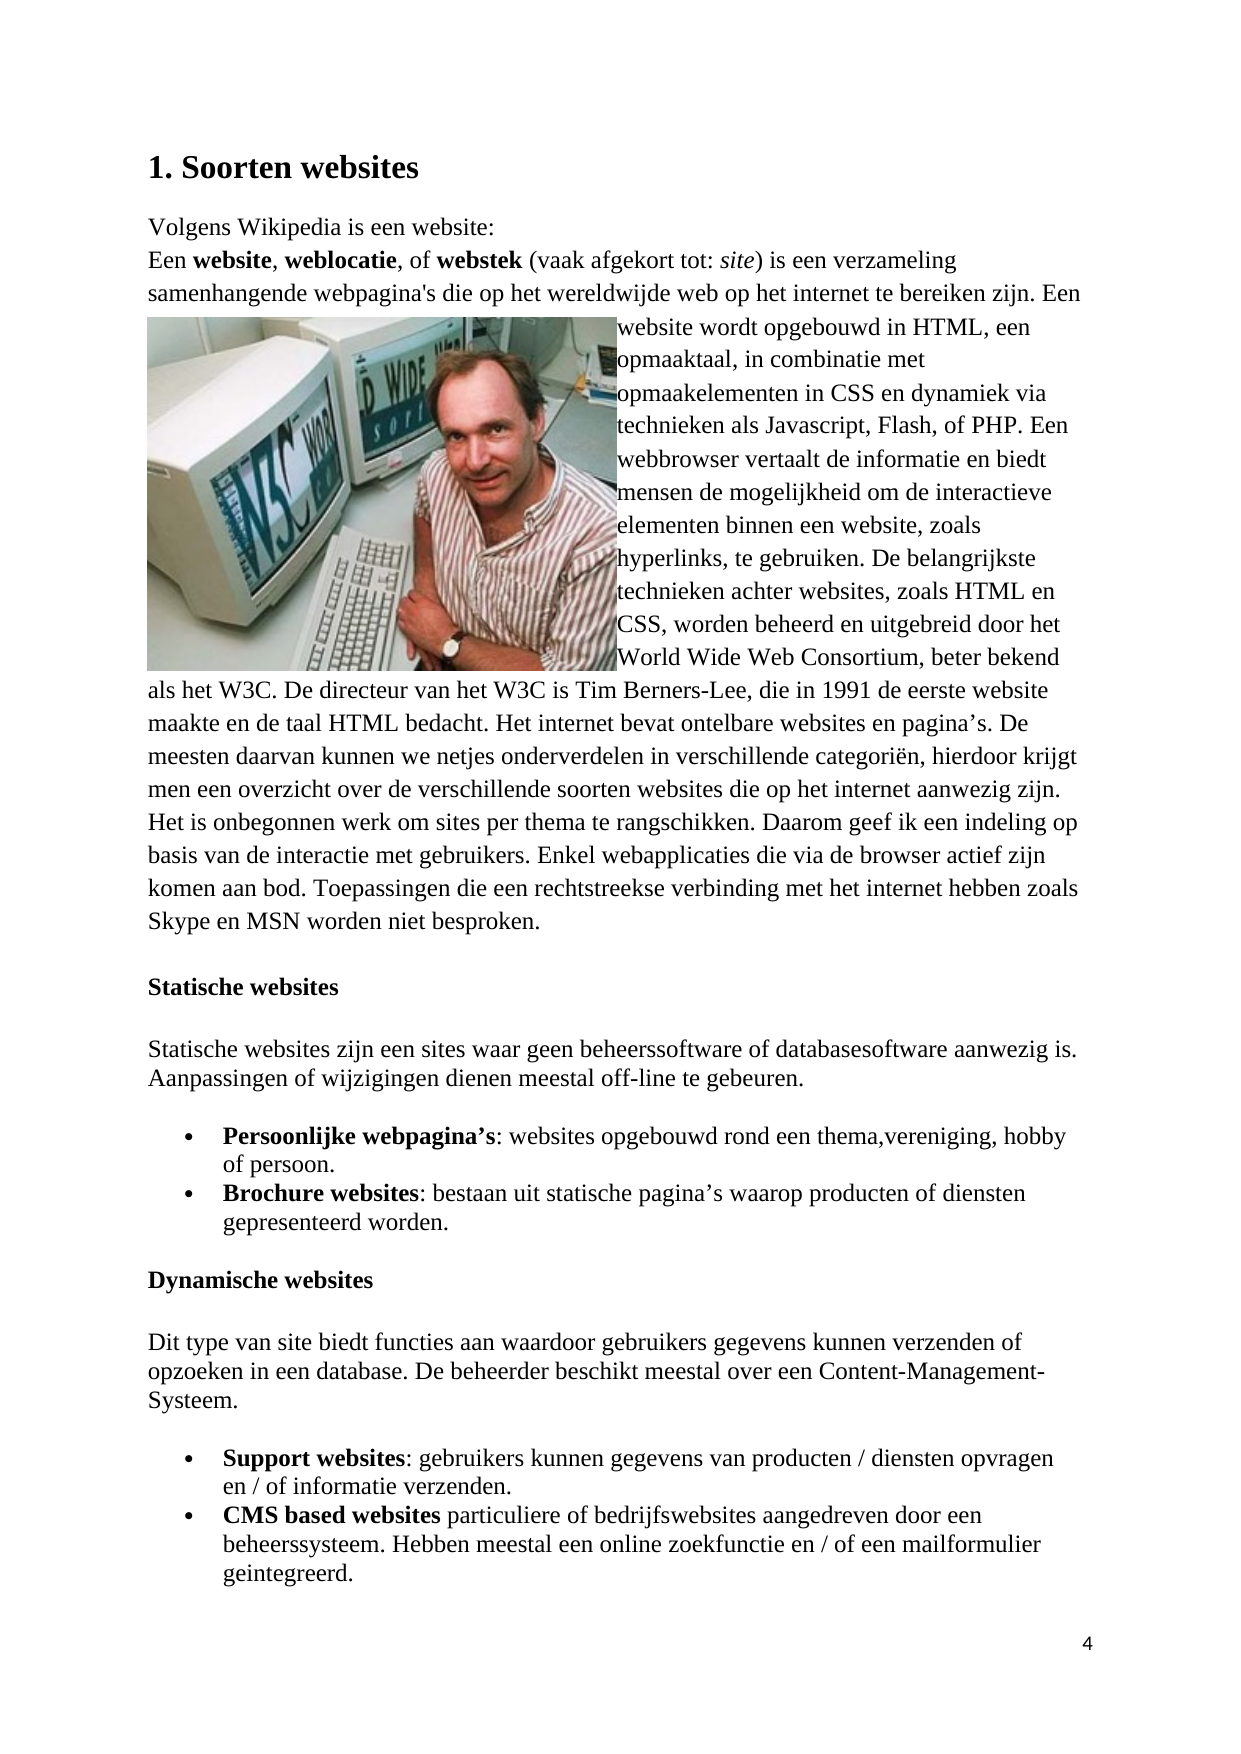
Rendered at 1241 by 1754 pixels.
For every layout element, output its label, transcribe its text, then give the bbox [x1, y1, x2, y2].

list Brochure websites: bestaan uit statische pagina’s waarop producten of diensten gepresenteerd worden. [185, 1178, 1093, 1236]
text Statische websites [148, 972, 1093, 1001]
subtitle 1. Soorten websites [148, 148, 1093, 186]
text Statische websites zijn een sites waar geen beheerssoftware of databasesoftware aanwezig is. Aanpassingen of wijzigingen dienen meestal off-line te gebeuren. [148, 1034, 1093, 1092]
text Dit type van site biedt functies aan waardoor gebruikers gegevens kunnen verzenden of opzoeken in een database. De beheerder beschikt meestal over een Content-Management-Systeem. [148, 1327, 1093, 1413]
text Dynamische websites [148, 1265, 1093, 1294]
list CMS based websites particuliere of bedrijfswebsites aangedreven door een beheerssysteem. Hebben meestal een online zoekfunctie en / of een mailformulier geintegreerd. [185, 1500, 1093, 1586]
picture [147, 317, 617, 671]
list Support websites: gebruikers kunnen gegevens van producten / diensten opvragen en / of informatie verzenden. [185, 1443, 1093, 1500]
text Volgens Wikipedia is een website: [148, 212, 1093, 241]
list Persoonlijke webpagina’s: websites opgebouwd rond een thema,vereniging, hobby of persoon. [185, 1121, 1093, 1178]
